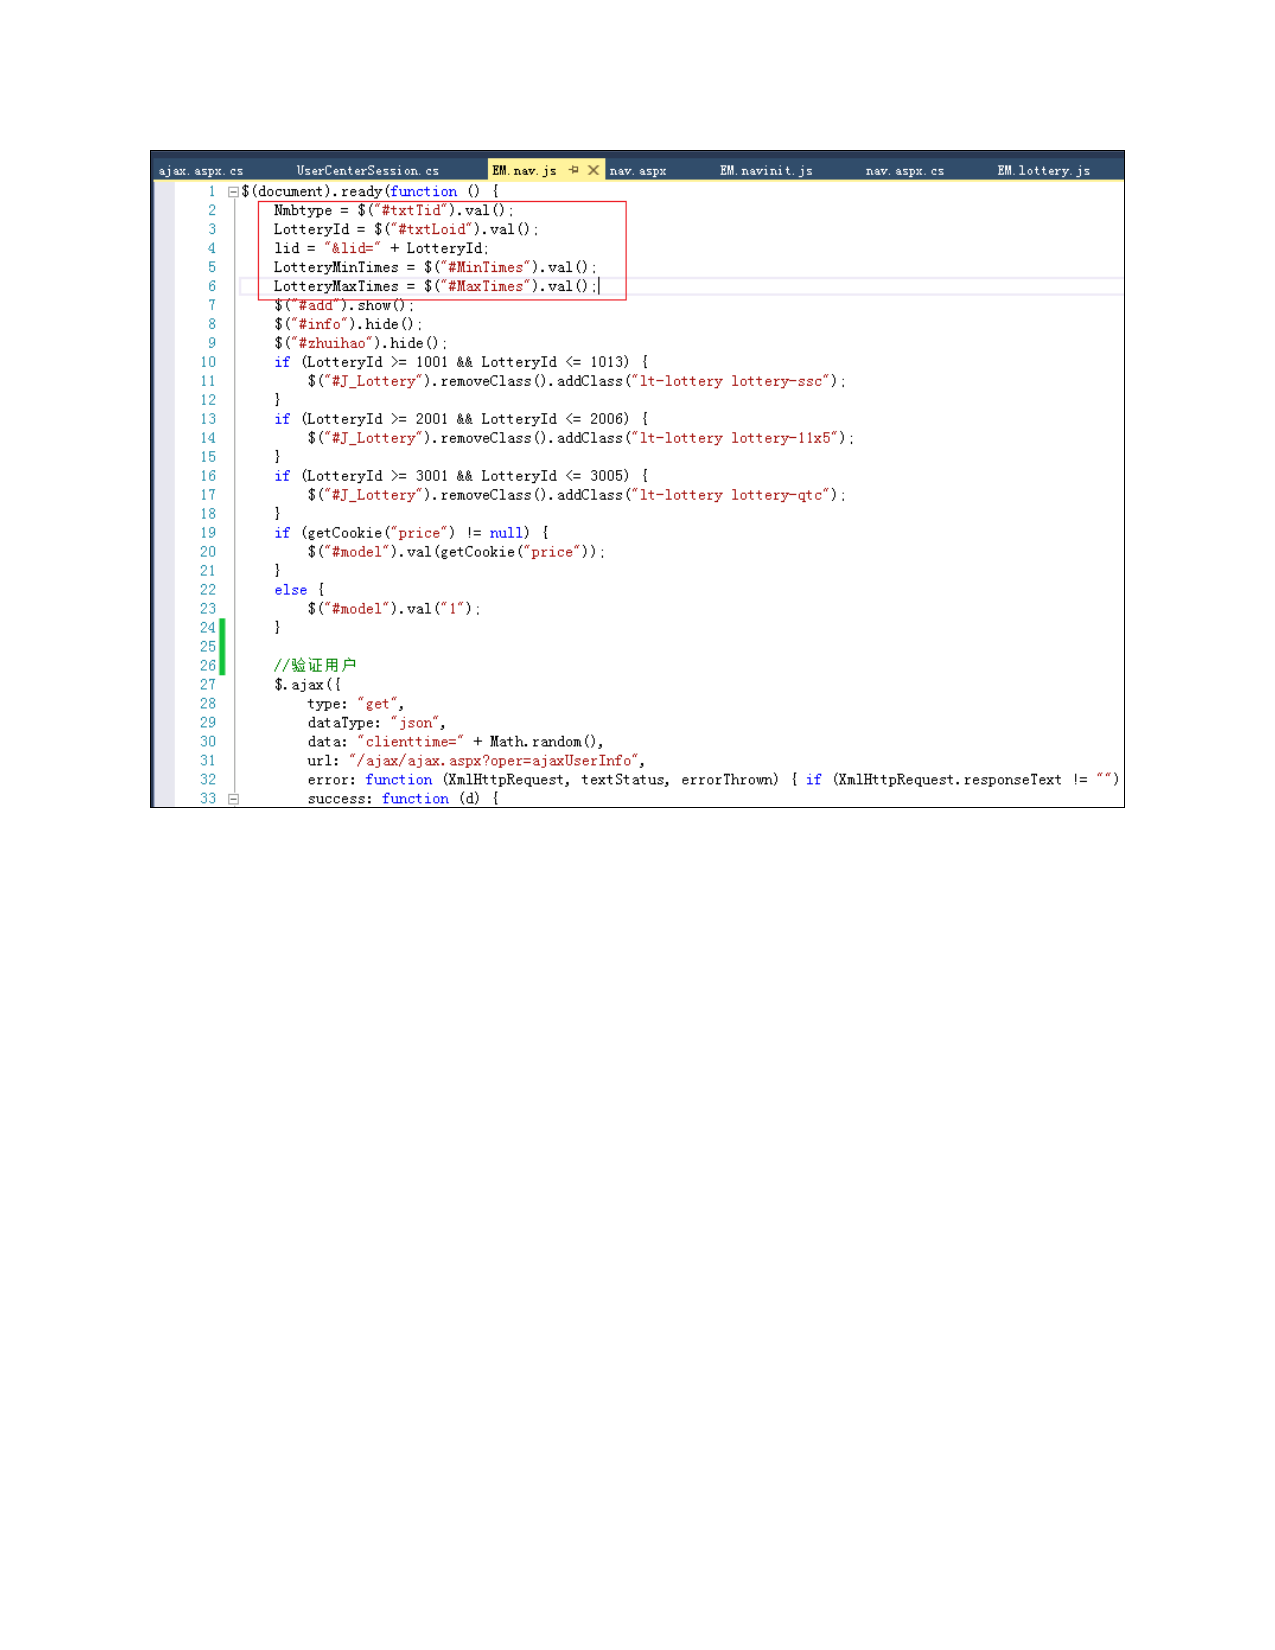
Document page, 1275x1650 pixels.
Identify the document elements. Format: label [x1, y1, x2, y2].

picture [151, 151, 1124, 807]
